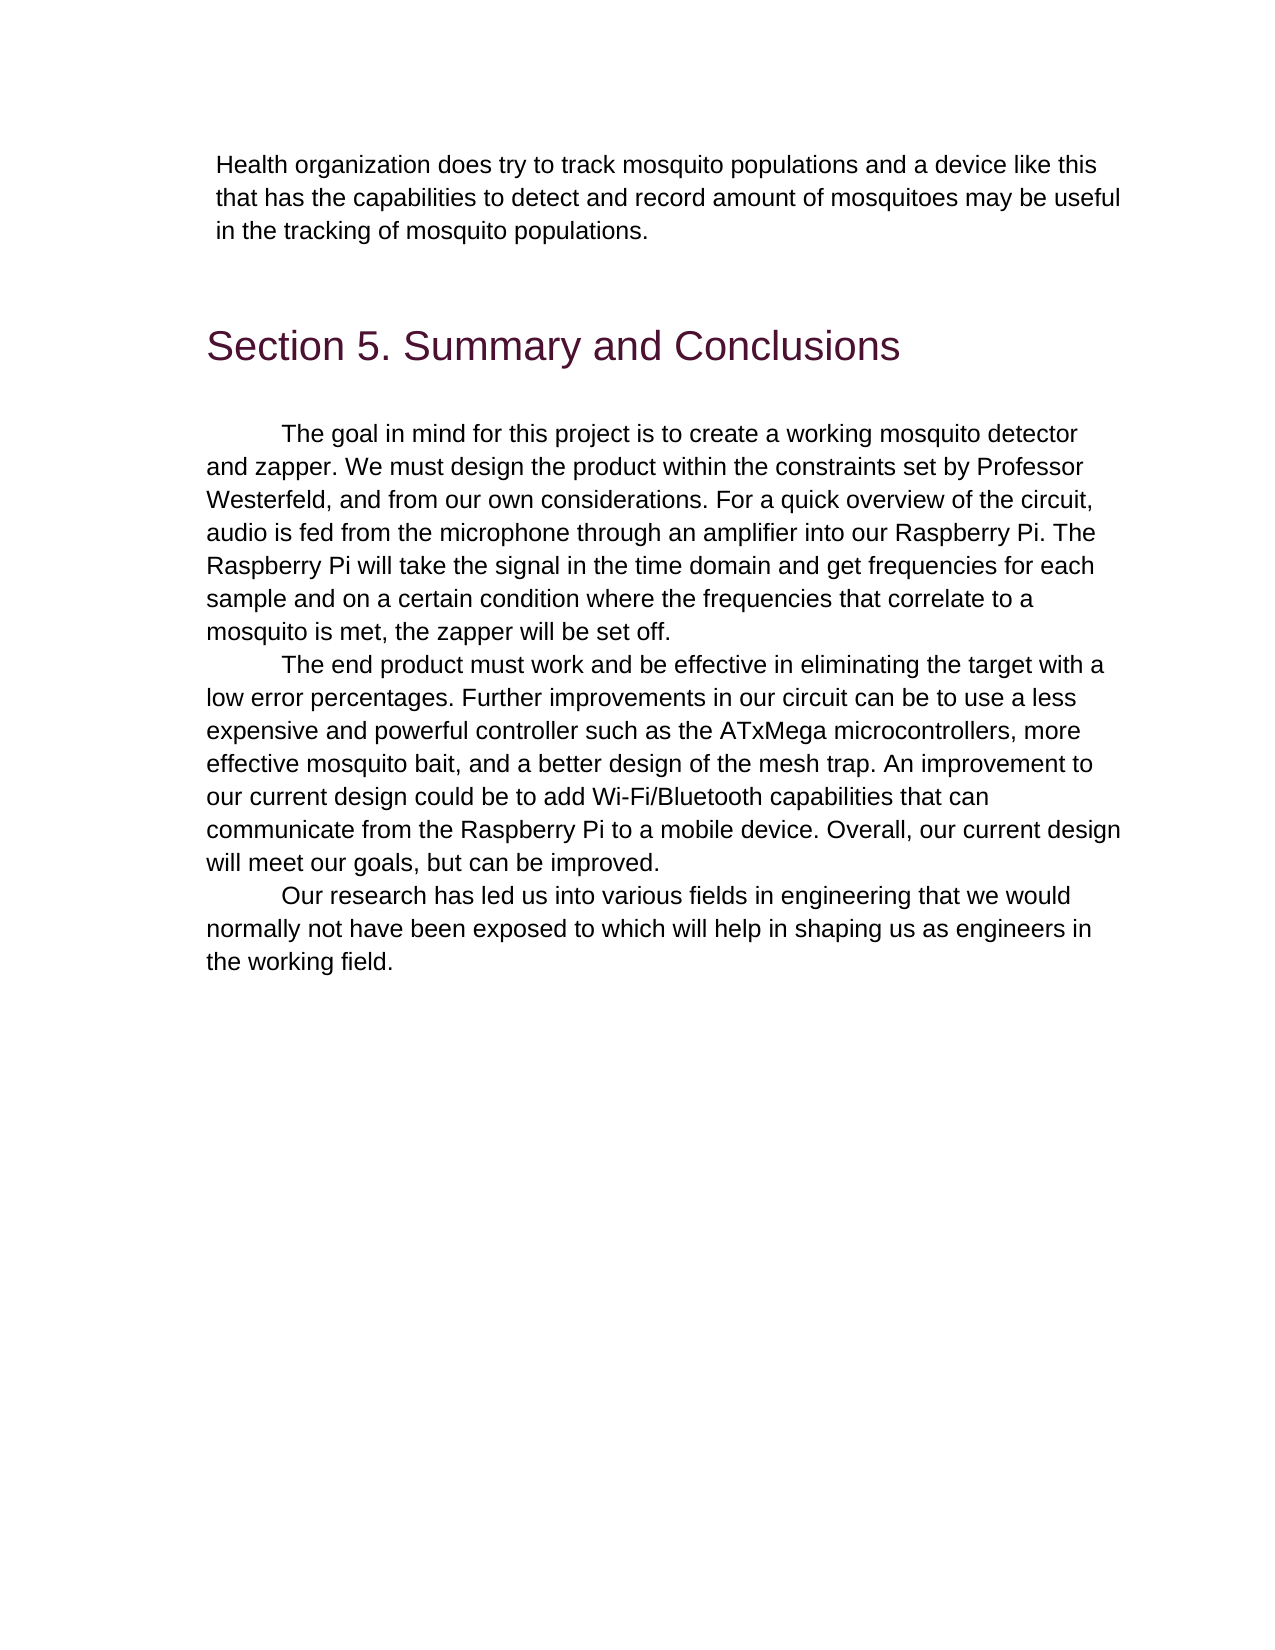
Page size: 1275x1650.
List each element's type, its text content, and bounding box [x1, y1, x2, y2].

text Our research has led us into various fields in engineering that we would normally not have been exposed to which will help in shaping us as engineers in the working field. [206, 881, 1125, 976]
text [216, 150, 1125, 245]
subtitle Section 5. Summary and Conclusions [206, 321, 1125, 369]
text The end product must work and be effective in eliminating the target with a low error percentages. Further improvements in our circuit can be to use a less expensive and powerful controller such as the ATxMega microcontrollers, more effective mosquito bait, and a better design of the mesh trap. An improvement to our current design could be to add Wi-Fi/Bluetooth capabilities that can communicate from the Raspberry Pi to a mobile device. Overall, our current design will meet our goals, but can be improved. [206, 650, 1125, 877]
text The goal in mind for this project is to create a working mosquito detector and zapper. We must design the product within the constraints set by Professor Westerfeld, and from our own considerations. For a quick overview of the circuit, audio is fed from the microphone through an amplifier into our Raspberry Pi. The Raspberry Pi will take the signal in the time domain and get frequencies for each sample and on a certain condition where the frequencies that correlate to a mosquito is met, the zapper will be set off. [206, 419, 1125, 646]
